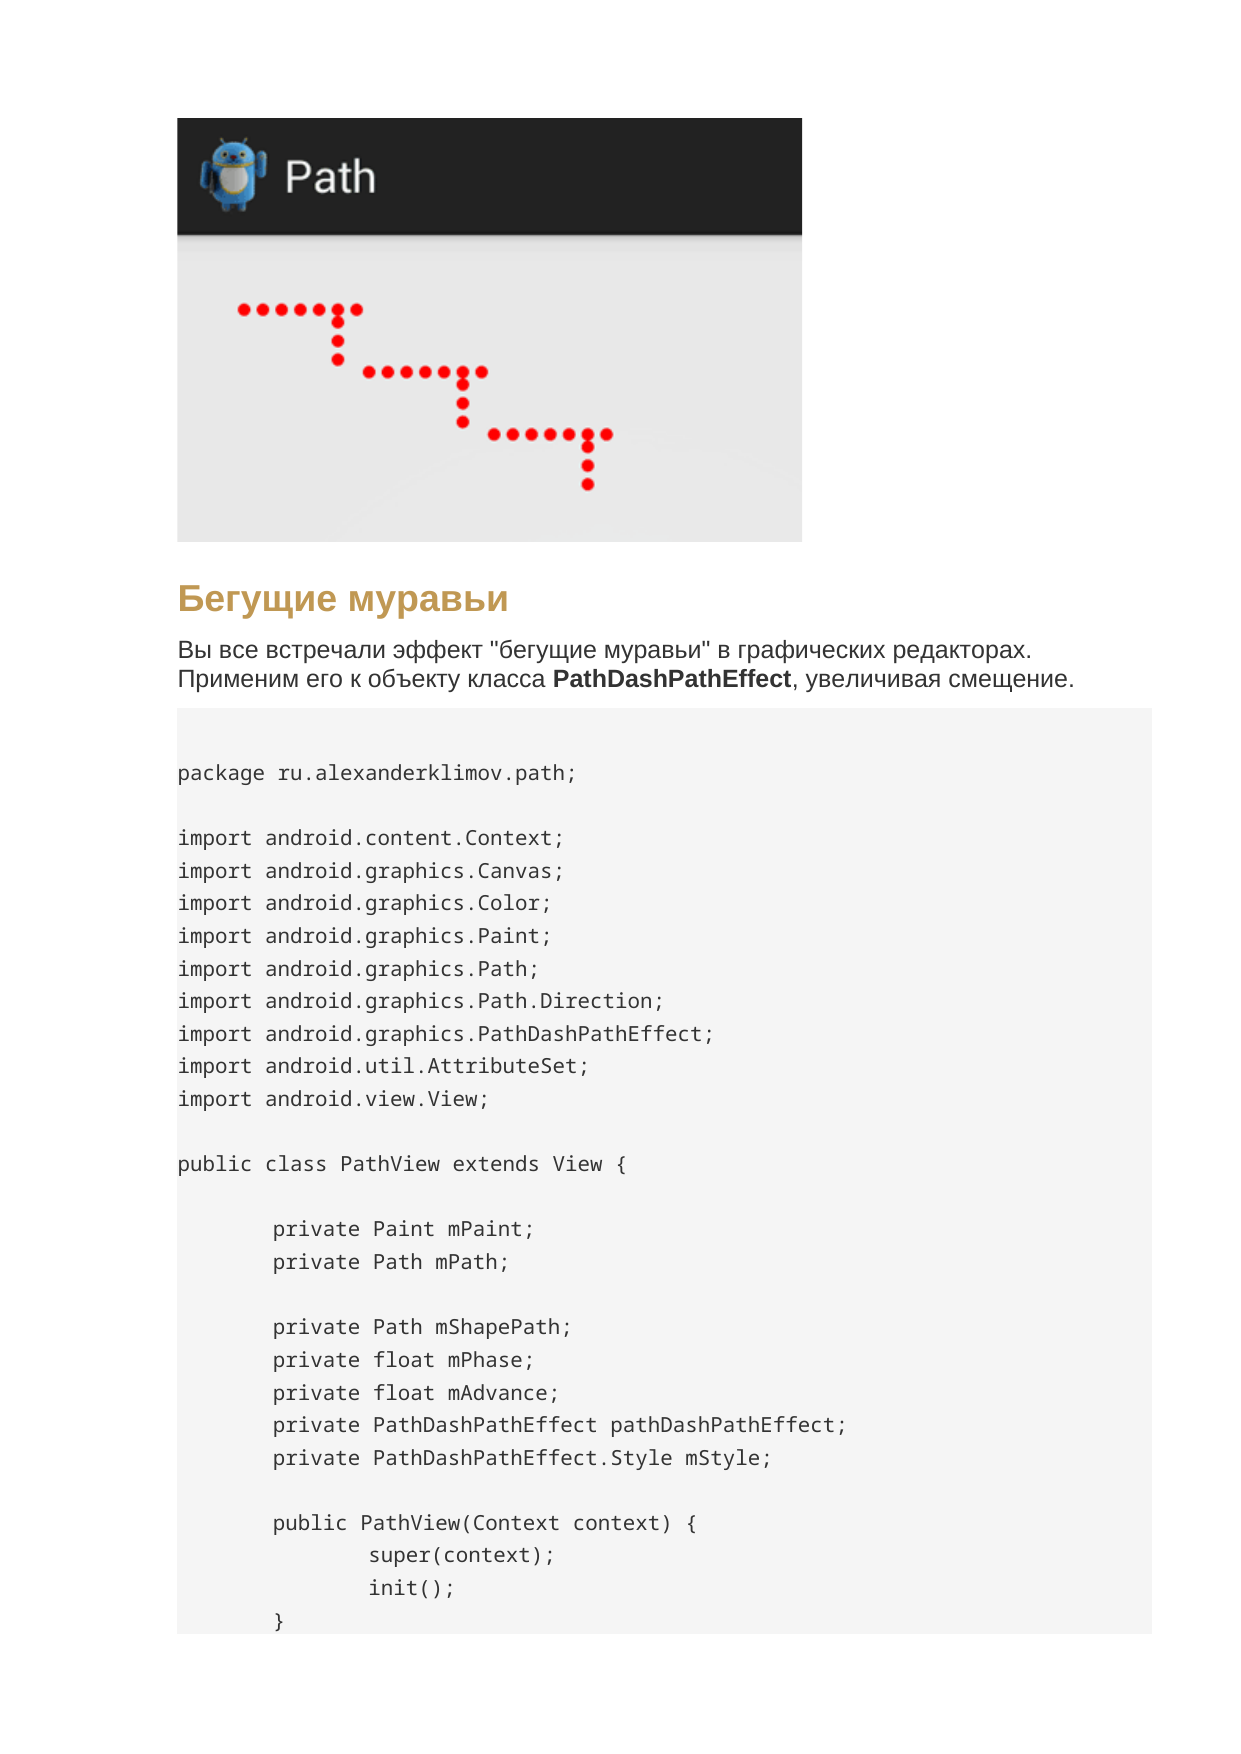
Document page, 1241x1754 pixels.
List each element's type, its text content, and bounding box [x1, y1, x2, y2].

text import android.view.View; [177, 1084, 1152, 1113]
text private Path mShapePath; [177, 1312, 1152, 1341]
text private PathDashPathEffect pathDashPathEffect; [177, 1410, 1152, 1439]
text super(context); [177, 1541, 1152, 1569]
text public class PathView extends View { [177, 1149, 1152, 1178]
text Вы все встречали эффект "бегущие муравьи" в графических редакторах. Применим его к объекту класса PathDashPathEffect, увеличивая смещение. [177, 635, 1152, 693]
text private PathDashPathEffect.Style mStyle; [177, 1443, 1152, 1471]
text public PathView(Context context) { [177, 1508, 1152, 1536]
text package ru.alexanderklimov.path; [177, 758, 1152, 787]
text private float mAdvance; [177, 1378, 1152, 1406]
text import android.graphics.Path; [177, 954, 1152, 982]
text import android.graphics.PathDashPathEffect; [177, 1019, 1152, 1047]
text private Paint mPaint; [177, 1214, 1152, 1243]
text import android.graphics.Canvas; [177, 856, 1152, 884]
text Бегущие муравьи [177, 557, 1152, 620]
text import android.graphics.Paint; [177, 921, 1152, 949]
text import android.graphics.Path.Direction; [177, 986, 1152, 1015]
text import android.graphics.Color; [177, 888, 1152, 917]
text } [177, 1606, 1152, 1634]
text private Path mPath; [177, 1247, 1152, 1276]
text import android.content.Context; [177, 823, 1152, 852]
text import android.util.AttributeSet; [177, 1052, 1152, 1080]
text init(); [177, 1573, 1152, 1602]
picture [177, 118, 803, 542]
text private float mPhase; [177, 1345, 1152, 1373]
